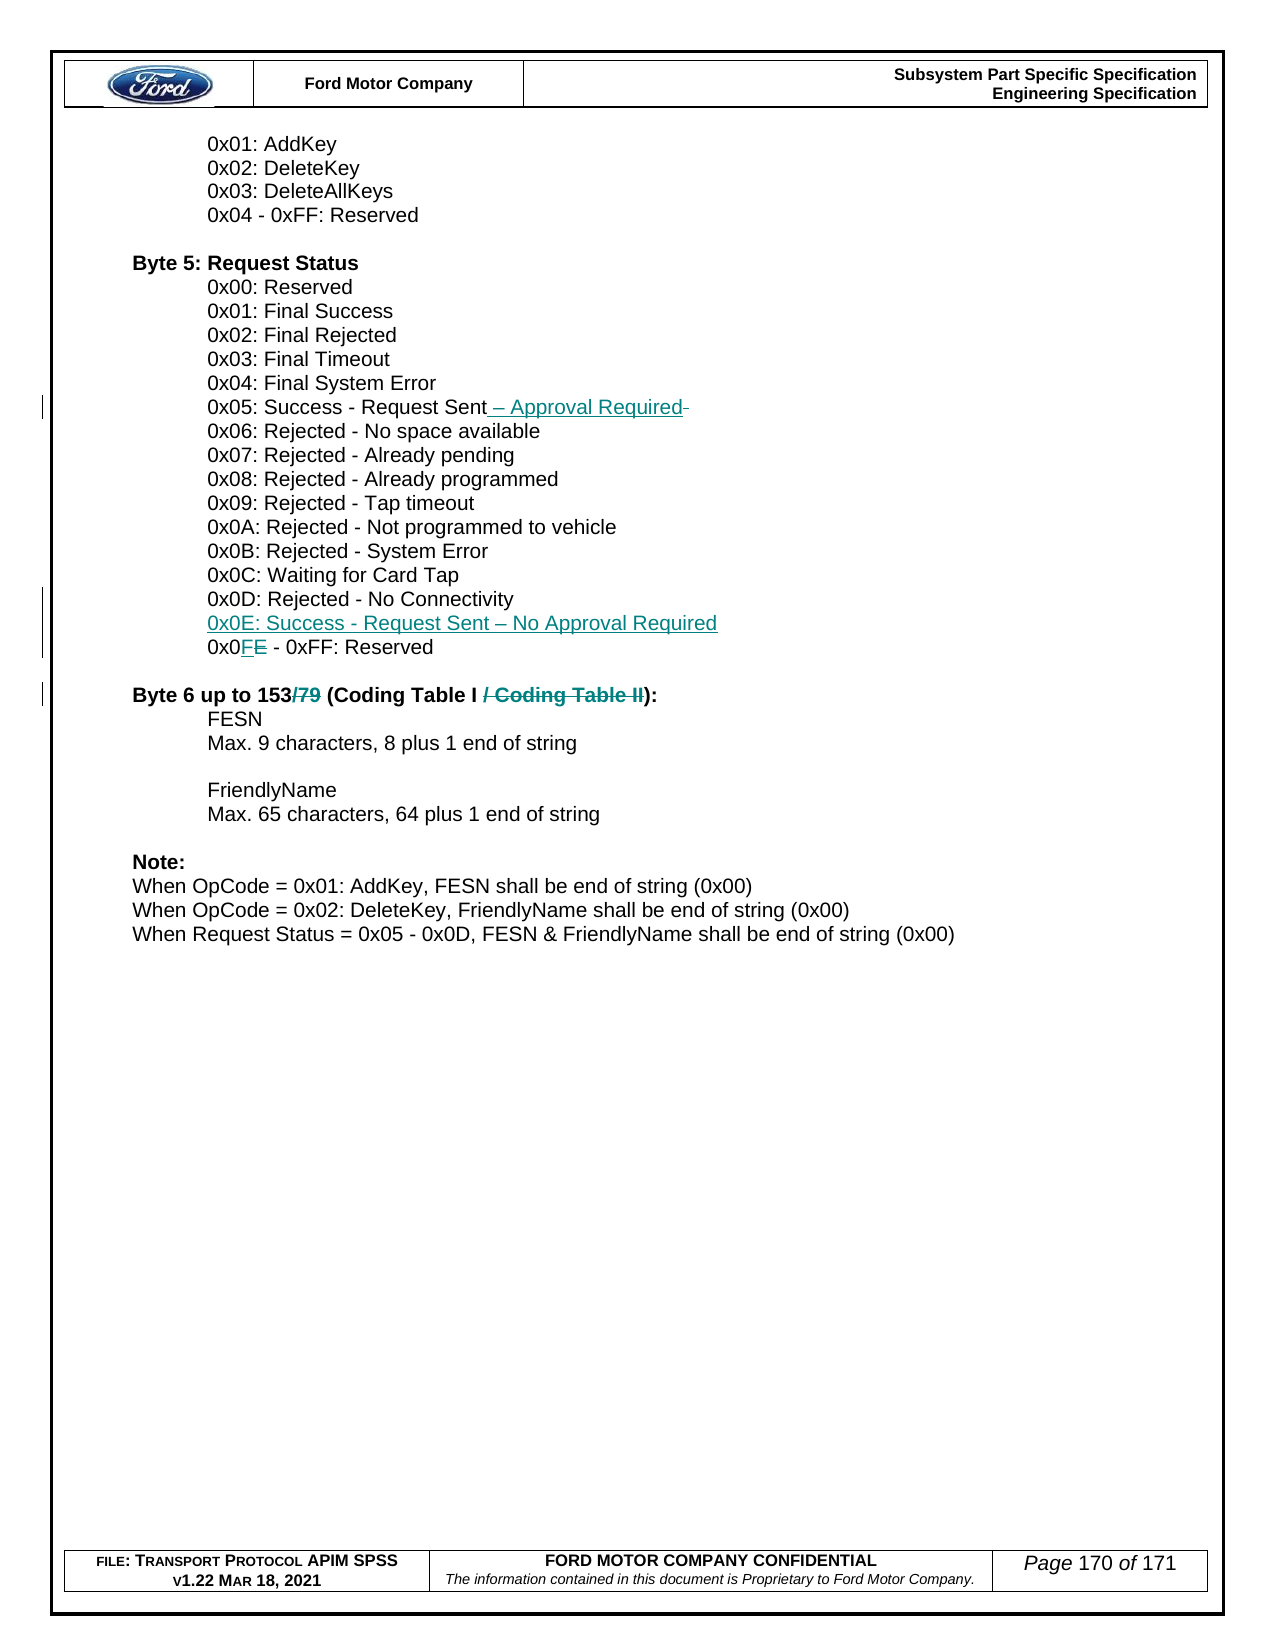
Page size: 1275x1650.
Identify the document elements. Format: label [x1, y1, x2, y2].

picture [103, 61, 215, 107]
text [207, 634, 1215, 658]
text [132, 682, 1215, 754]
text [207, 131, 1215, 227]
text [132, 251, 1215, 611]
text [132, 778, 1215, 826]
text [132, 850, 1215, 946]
